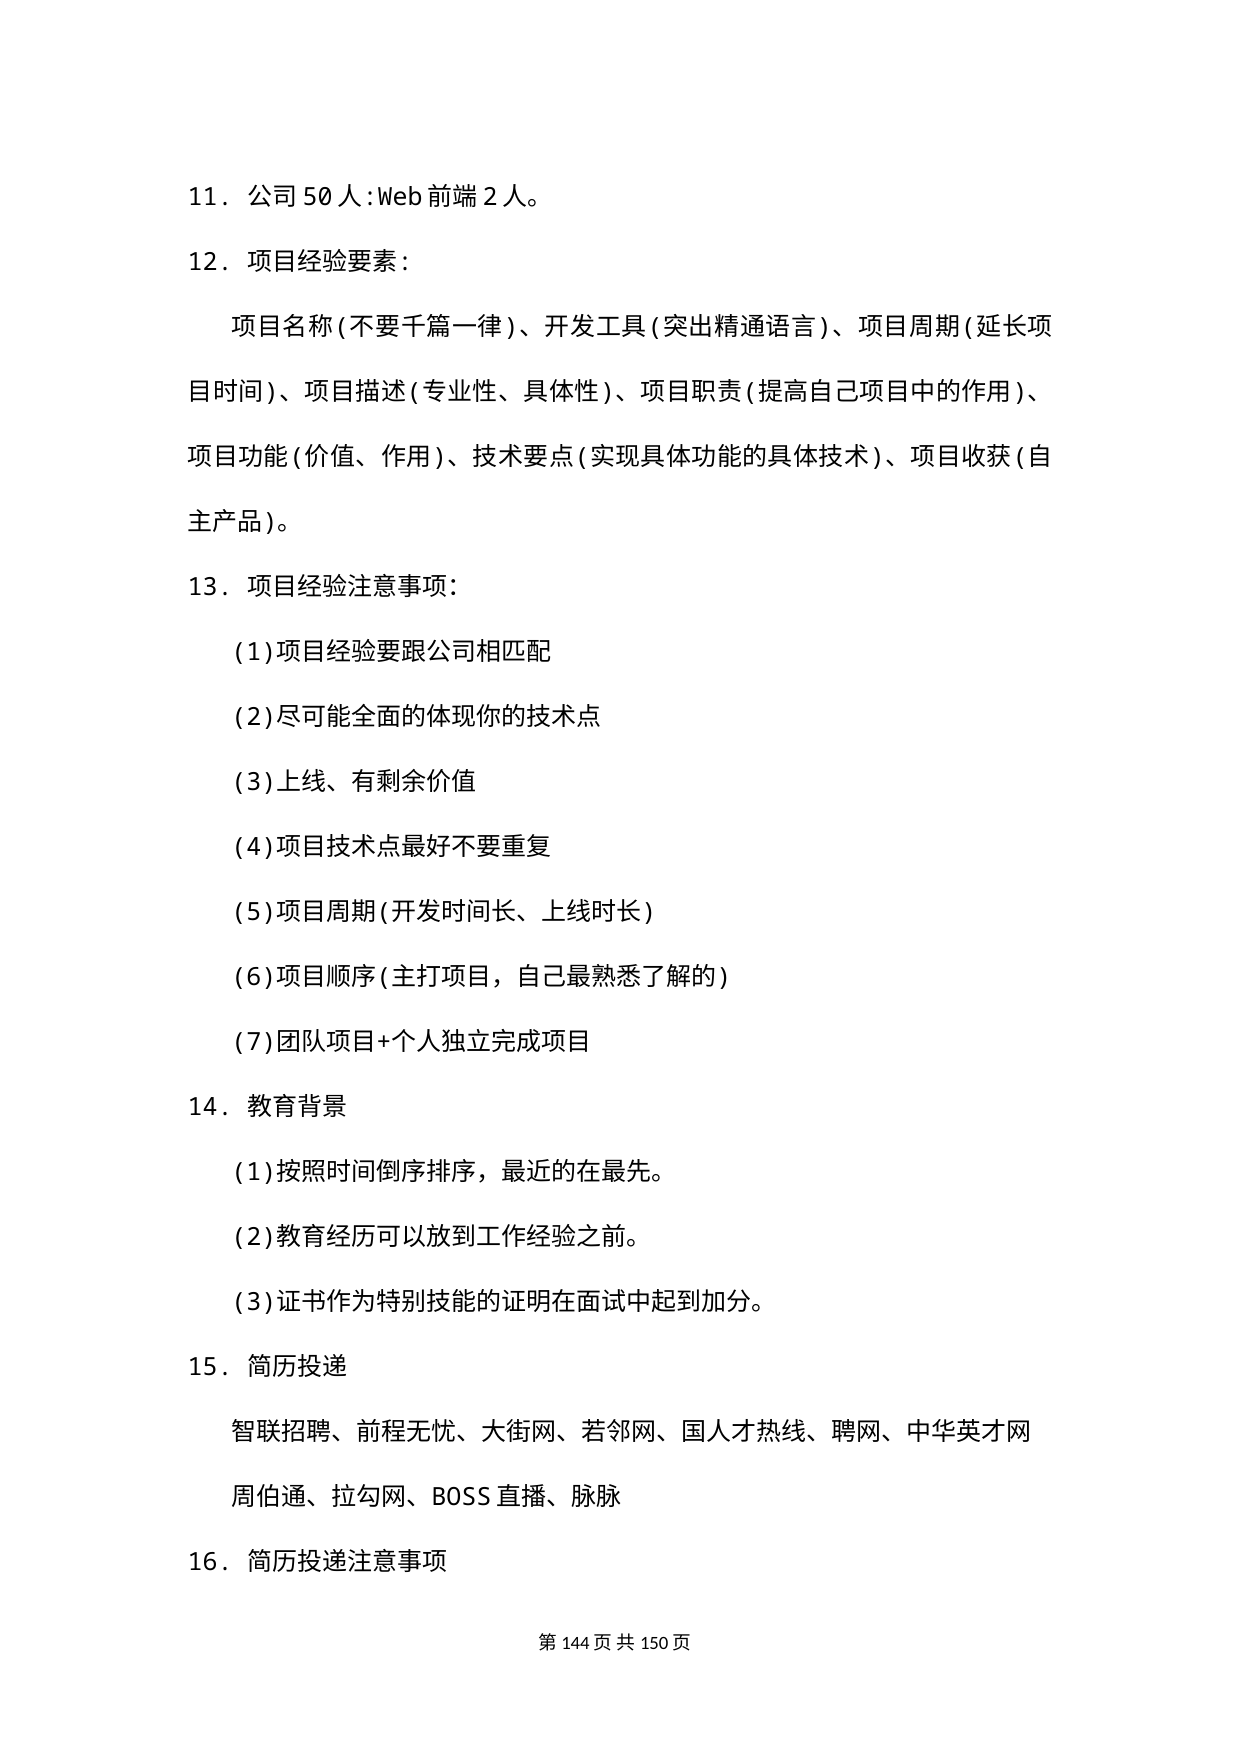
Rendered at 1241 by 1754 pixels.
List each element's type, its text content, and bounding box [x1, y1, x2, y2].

list 项目周期(开发时间长、上线时长) [187, 877, 1053, 942]
list 智联招聘、前程无忧、大街网、若邻网、国人才热线、聘网、中华英才网 [187, 1397, 1053, 1462]
list 项目名称(不要千篇一律)、开发工具(突出精通语言)、项目周期(延长项目时间)、项目描述(专业性、具体性)、项目职责(提高自己项目中的作用)、项目功能(价值、作用)、技术要点(实现具体功能的具体技术)、项目收获(自主产品)。 [187, 292, 1053, 552]
list 教育经历可以放到工作经验之前。 [187, 1202, 1053, 1267]
list 上线、有剩余价值 [187, 747, 1053, 812]
list 尽可能全面的体现你的技术点 [187, 682, 1053, 747]
list 项目顺序(主打项目，自己最熟悉了解的) [187, 942, 1053, 1007]
list 项目经验要跟公司相匹配 [187, 617, 1053, 682]
list 项目技术点最好不要重复 [187, 812, 1053, 877]
list 团队项目+个人独立完成项目 [187, 1007, 1053, 1072]
list 教育背景 [187, 1072, 1053, 1137]
list 简历投递 [187, 1332, 1053, 1397]
list 证书作为特别技能的证明在面试中起到加分。 [187, 1267, 1053, 1332]
list 周伯通、拉勾网、BOSS直播、脉脉 [187, 1462, 1053, 1527]
list 公司50人:Web前端2人。 [187, 162, 1053, 227]
list 简历投递注意事项 [187, 1527, 1053, 1592]
list 项目经验注意事项： [187, 552, 1053, 617]
list 项目经验要素: [187, 227, 1053, 292]
list 按照时间倒序排序，最近的在最先。 [187, 1137, 1053, 1202]
